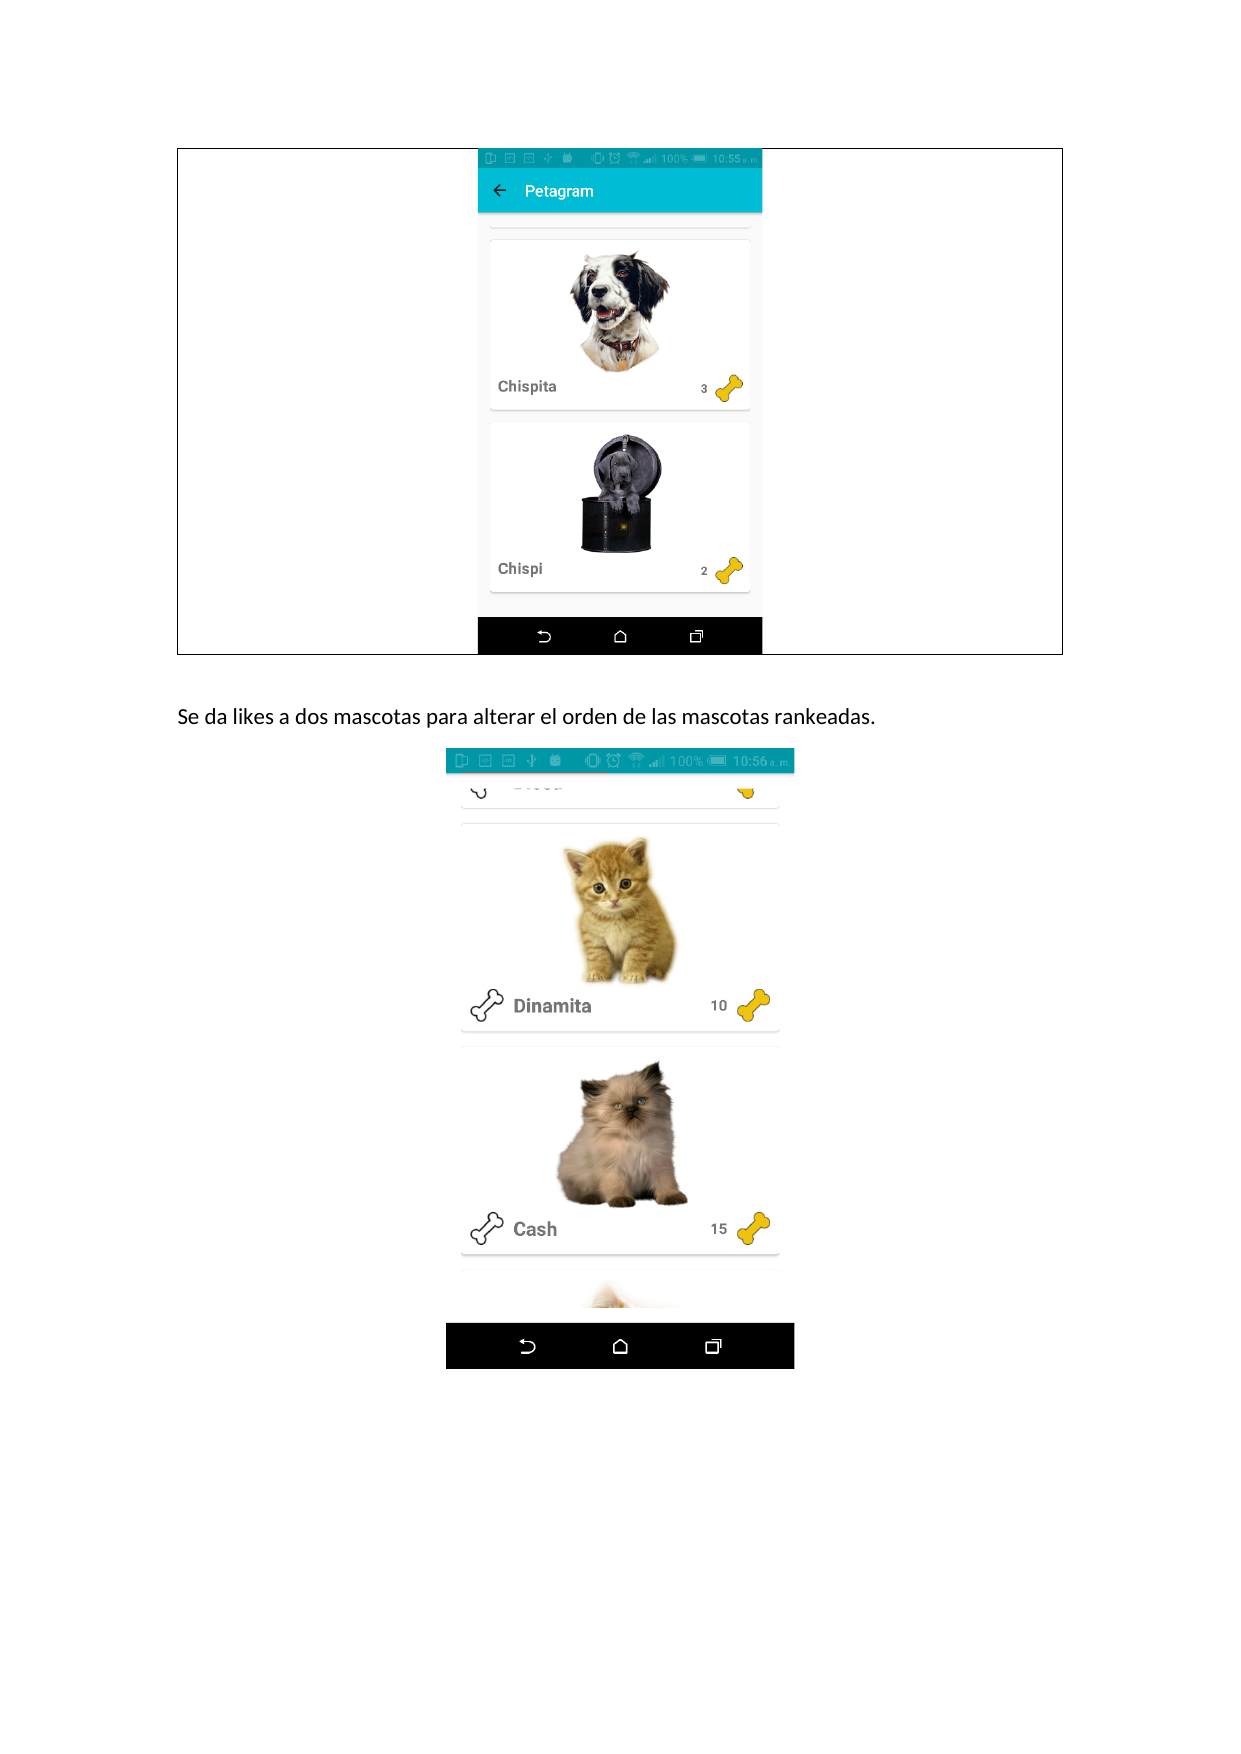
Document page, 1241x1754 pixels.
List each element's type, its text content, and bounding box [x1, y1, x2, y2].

picture [446, 748, 795, 1369]
text Se da likes a dos mascotas para alterar el orden de las mascotas rankeadas. [177, 702, 1063, 730]
picture [477, 148, 763, 655]
table_cell [763, 149, 1062, 654]
table_cell [178, 149, 477, 654]
